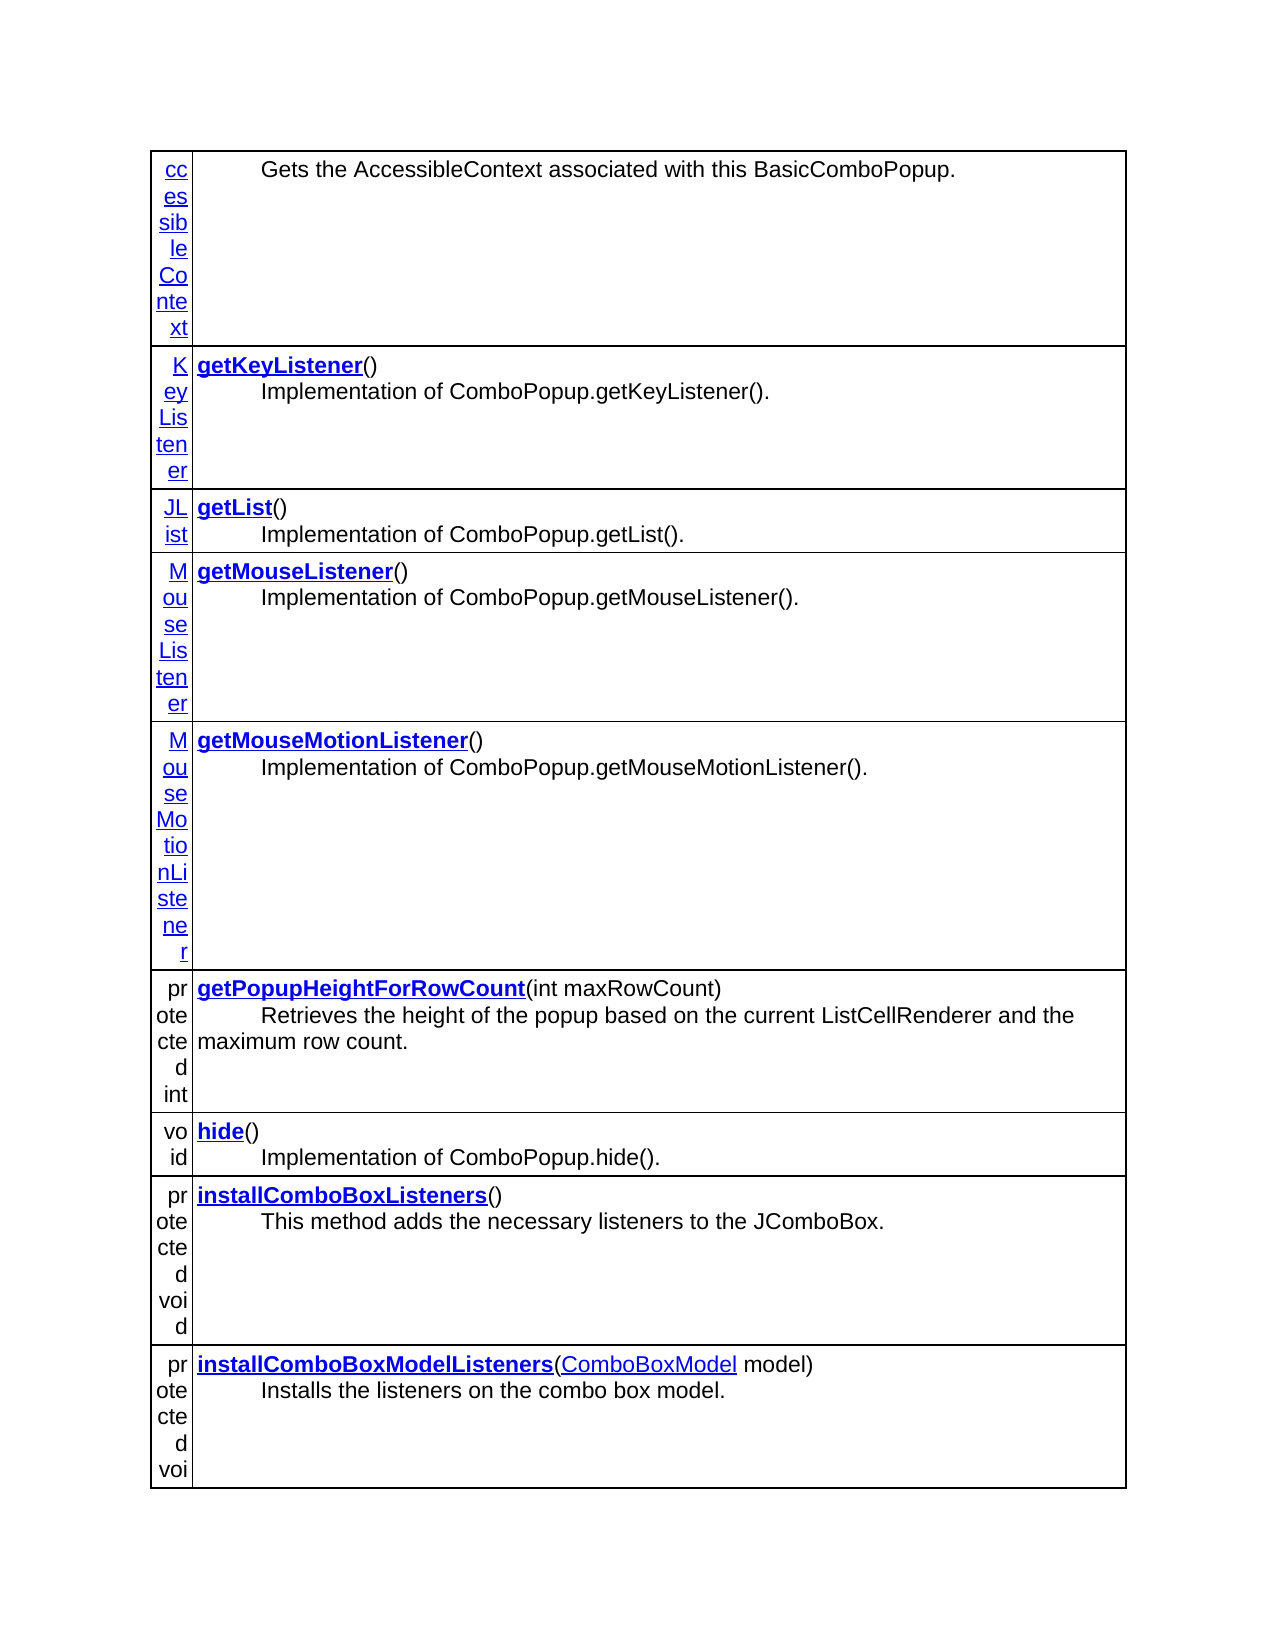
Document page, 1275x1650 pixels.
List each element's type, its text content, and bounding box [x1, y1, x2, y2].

table_cell getMouseMotionListener() Implementation of ComboPopup.getMouseMotionListener(). [193, 722, 1125, 969]
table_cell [193, 152, 1125, 345]
table_cell getKeyListener() Implementation of ComboPopup.getKeyListener(). [193, 347, 1125, 488]
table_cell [193, 1346, 1125, 1487]
table_cell getPopupHeightForRowCount(int maxRowCount) Retrieves the height of the popup based on the current ListCellRenderer and the maximum row count. [193, 971, 1125, 1112]
table_cell getMouseListener() Implementation of ComboPopup.getMouseListener(). [193, 553, 1125, 721]
table_cell void [152, 1113, 192, 1175]
table_cell getList() Implementation of ComboPopup.getList(). [193, 490, 1125, 552]
table_cell protected int [152, 971, 192, 1112]
table_cell protected void [152, 1177, 192, 1344]
table_cell hide() Implementation of ComboPopup.hide(). [193, 1113, 1125, 1175]
table_cell installComboBoxListeners() This method adds the necessary listeners to the JComboBox. [193, 1177, 1125, 1344]
table_cell MouseListener [152, 553, 192, 721]
table_cell JList [152, 490, 192, 552]
table_cell MouseMotionListener [152, 722, 192, 969]
table_cell AccessibleContext [152, 152, 192, 345]
table_cell KeyListener [152, 347, 192, 488]
table_cell protected void [152, 1346, 192, 1487]
